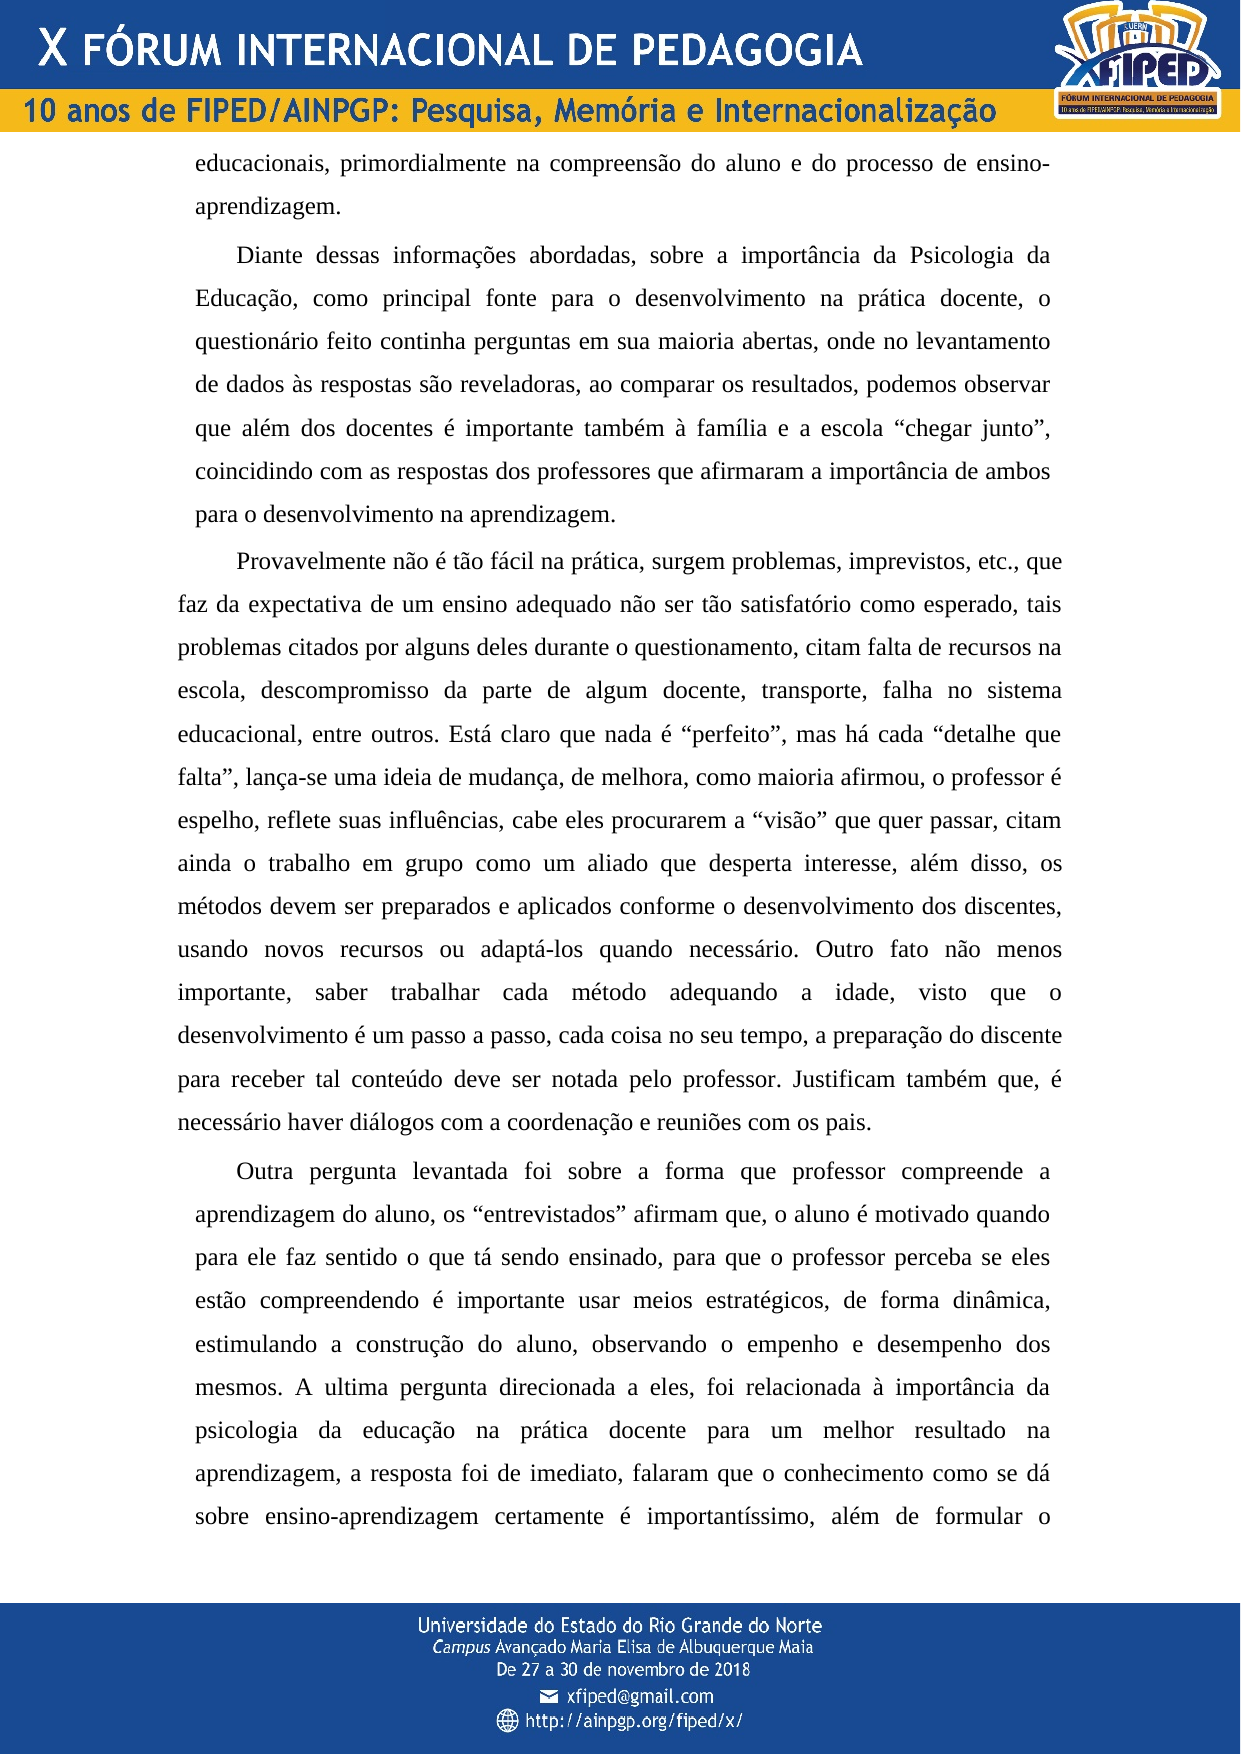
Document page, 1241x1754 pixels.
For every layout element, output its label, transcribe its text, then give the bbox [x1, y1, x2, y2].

text Provavelmente não é tão fácil na prática, surgem problemas, imprevistos, etc., que faz da expectativa de um ensino adequado não ser tão satisfatório como esperado, tais problemas citados por alguns deles durante o questionamento, citam falta de recursos na escola, descompromisso da parte de algum docente, transporte, falha no sistema educacional, entre outros. Está claro que nada é “perfeito”, mas há cada “detalhe que falta”, lança-se uma ideia de mudança, de melhora, como maioria afirmou, o professor é espelho, reflete suas influências, cabe eles procurarem a “visão” que quer passar, citam ainda o trabalho em grupo como um aliado que desperta interesse, além disso, os métodos devem ser preparados e aplicados conforme o desenvolvimento dos discentes, usando novos recursos ou adaptá-los quando necessário. Outro fato não menos importante, saber trabalhar cada método adequando a idade, visto que o desenvolvimento é um passo a passo, cada coisa no seu tempo, a preparação do discente para receber tal conteúdo deve ser notada pelo professor. Justificam também que, é necessário haver diálogos com a coordenação e reuniões com os pais. [177, 546, 1063, 1136]
picture [0, 1603, 1241, 1754]
text Diante dessas informações abordadas, sobre a importância da Psicologia da Educação, como principal fonte para o desenvolvimento na prática docente, o questionário feito continha perguntas em sua maioria abertas, onde no levantamento de dados às respostas são reveladoras, ao comparar os resultados, podemos observar que além dos docentes é importante também à família e a escola “chegar junto”, coincidindo com as respostas dos professores que afirmaram a importância de ambos para o desenvolvimento na aprendizagem. [195, 240, 1051, 528]
picture [0, 0, 1241, 132]
